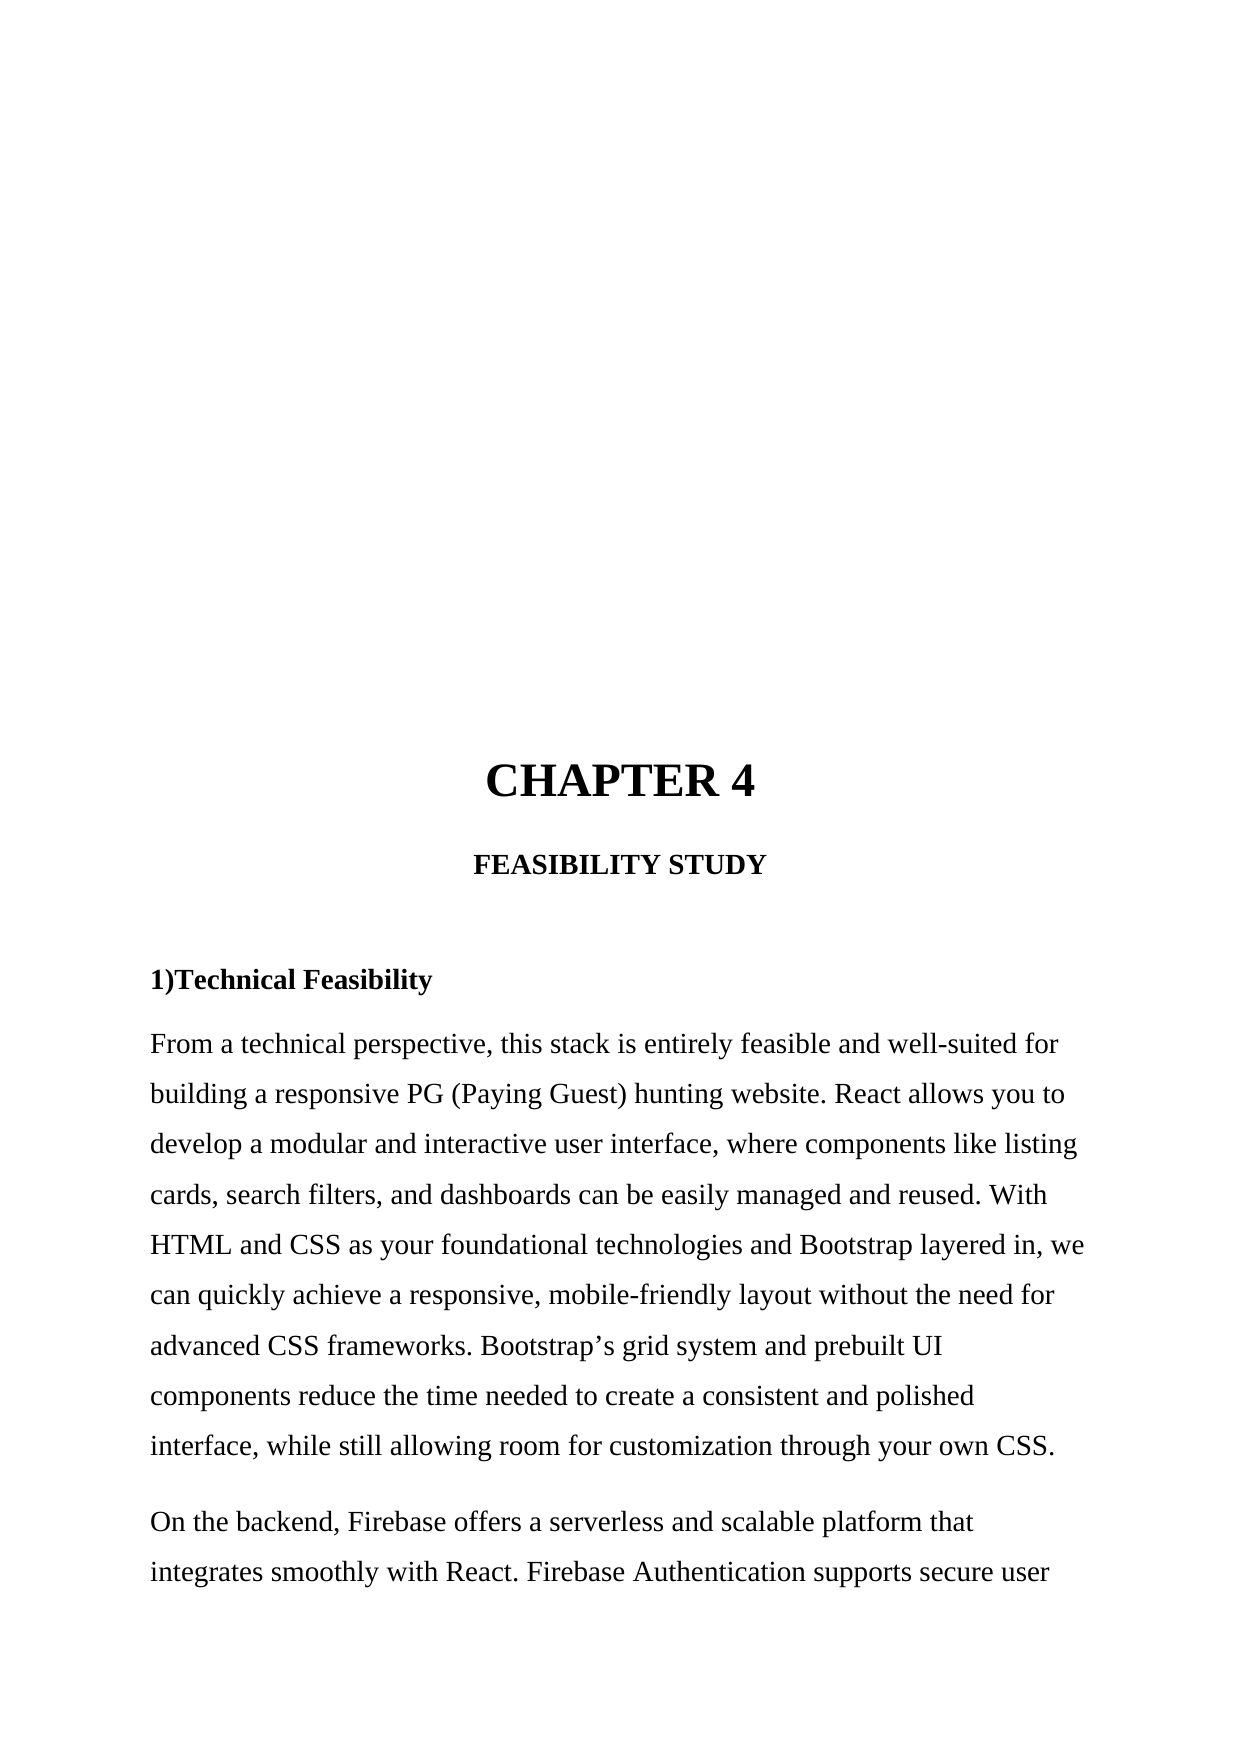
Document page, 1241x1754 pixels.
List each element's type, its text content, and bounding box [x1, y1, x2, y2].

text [150, 1504, 1090, 1588]
subtitle CHAPTER 4 [150, 752, 1090, 807]
text From a technical perspective, this stack is entirely feasible and well-suited for building a responsive PG (Paying Guest) hunting website. React allows you to develop a modular and interactive user interface, where components like listing cards, search filters, and dashboards can be easily managed and reused. With HTML and CSS as your foundational technologies and Bootstrap layered in, we can quickly achieve a responsive, mobile-friendly layout without the need for advanced CSS frameworks. Bootstrap’s grid system and prebuilt UI components reduce the time needed to create a consistent and polished interface, while still allowing room for customization through your own CSS. [150, 1026, 1090, 1462]
text 1)Technical Feasibility [150, 962, 1090, 996]
text FEASIBILITY STUDY [150, 847, 1090, 880]
